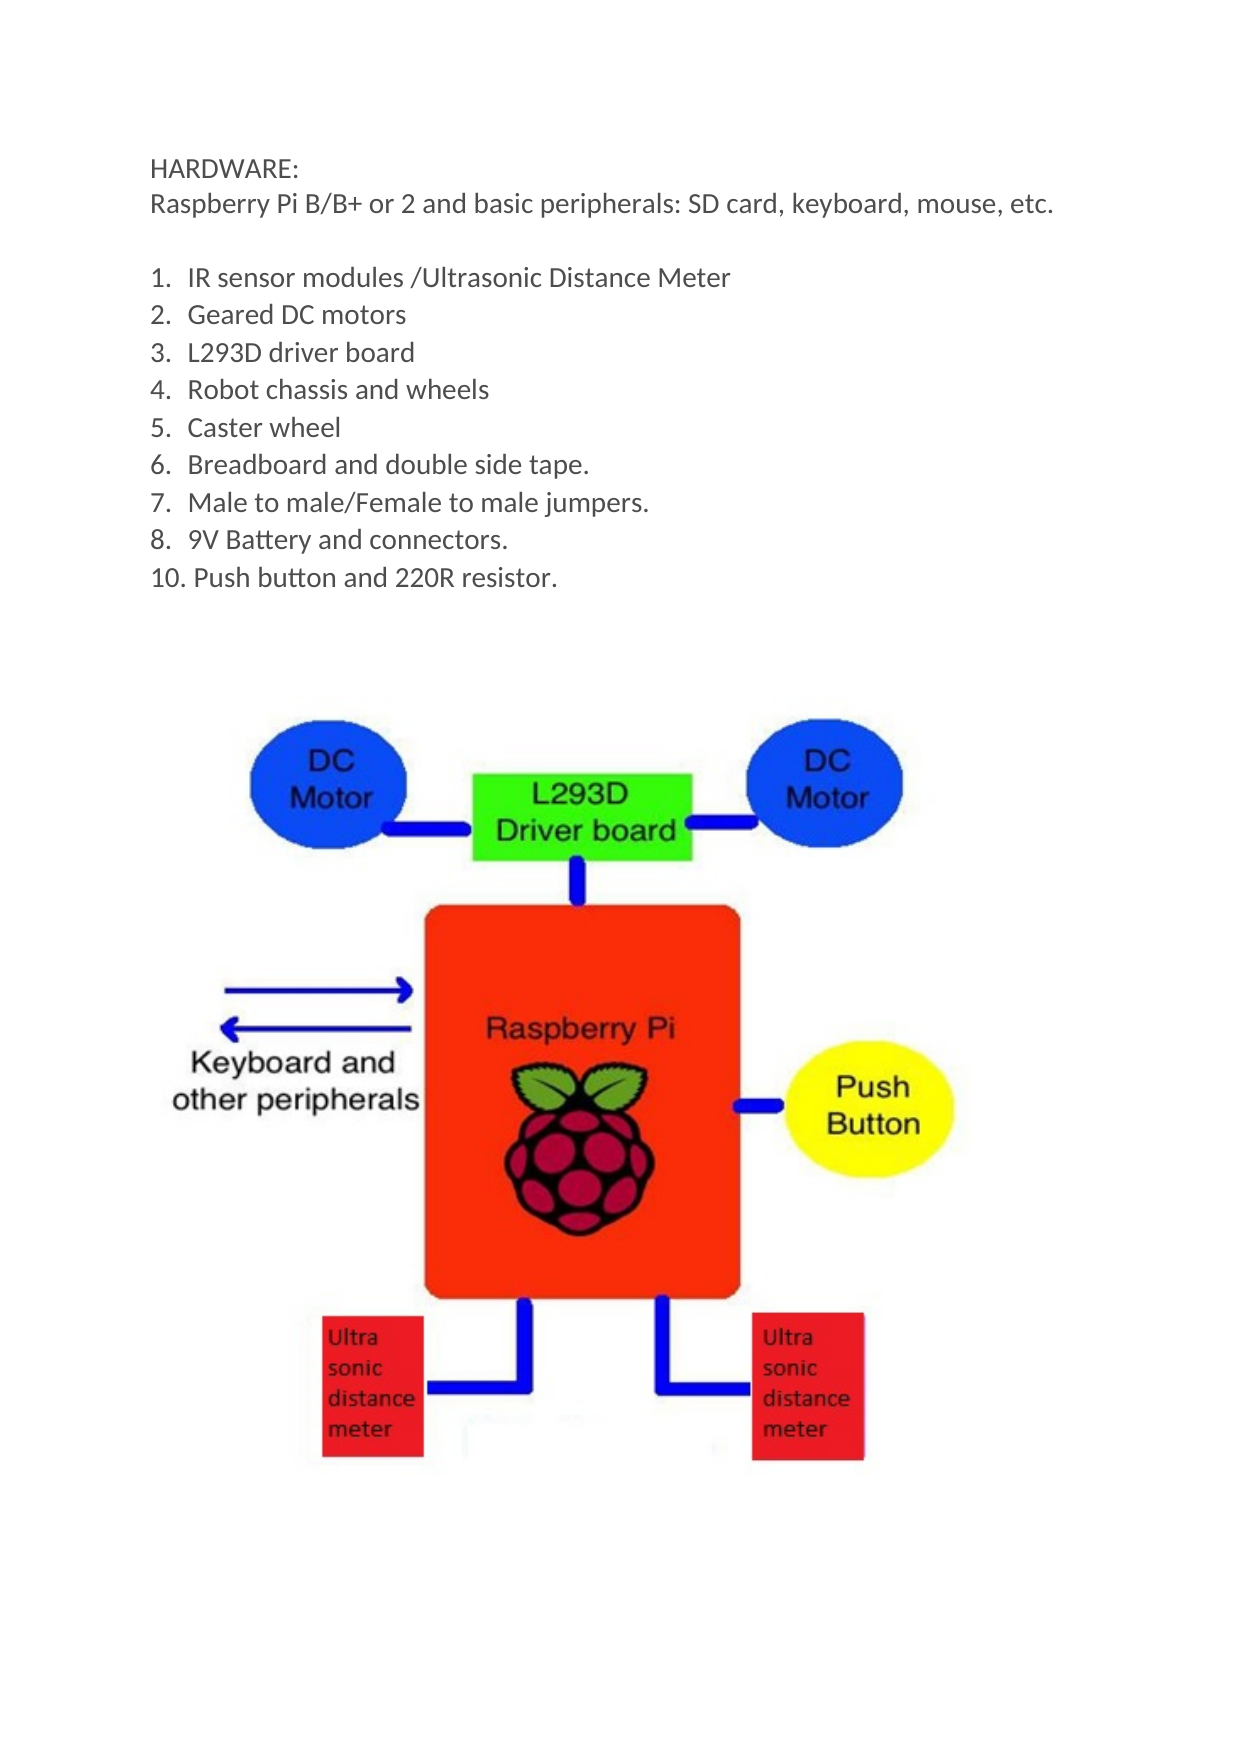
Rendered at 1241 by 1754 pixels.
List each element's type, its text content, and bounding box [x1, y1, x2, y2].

text Raspberry Pi B/B+ or 2 and basic peripherals: SD card, keyboard, mouse, etc. [150, 186, 1090, 221]
list Caster wheel [150, 409, 1090, 444]
text HARDWARE: [150, 150, 1090, 186]
list L293D driver board [150, 334, 1090, 369]
list IR sensor modules /Ultrasonic Distance Meter [150, 259, 1090, 294]
list Male to male/Female to male jumpers. [150, 484, 1090, 519]
picture [150, 695, 1241, 1476]
list 9V Battery and connectors. [150, 521, 1090, 557]
list Breadboard and double side tape. [150, 446, 1090, 482]
list Robot chassis and wheels [150, 371, 1090, 407]
text 10. Push button and 220R resistor. [150, 559, 1090, 594]
list Geared DC motors [150, 296, 1090, 332]
